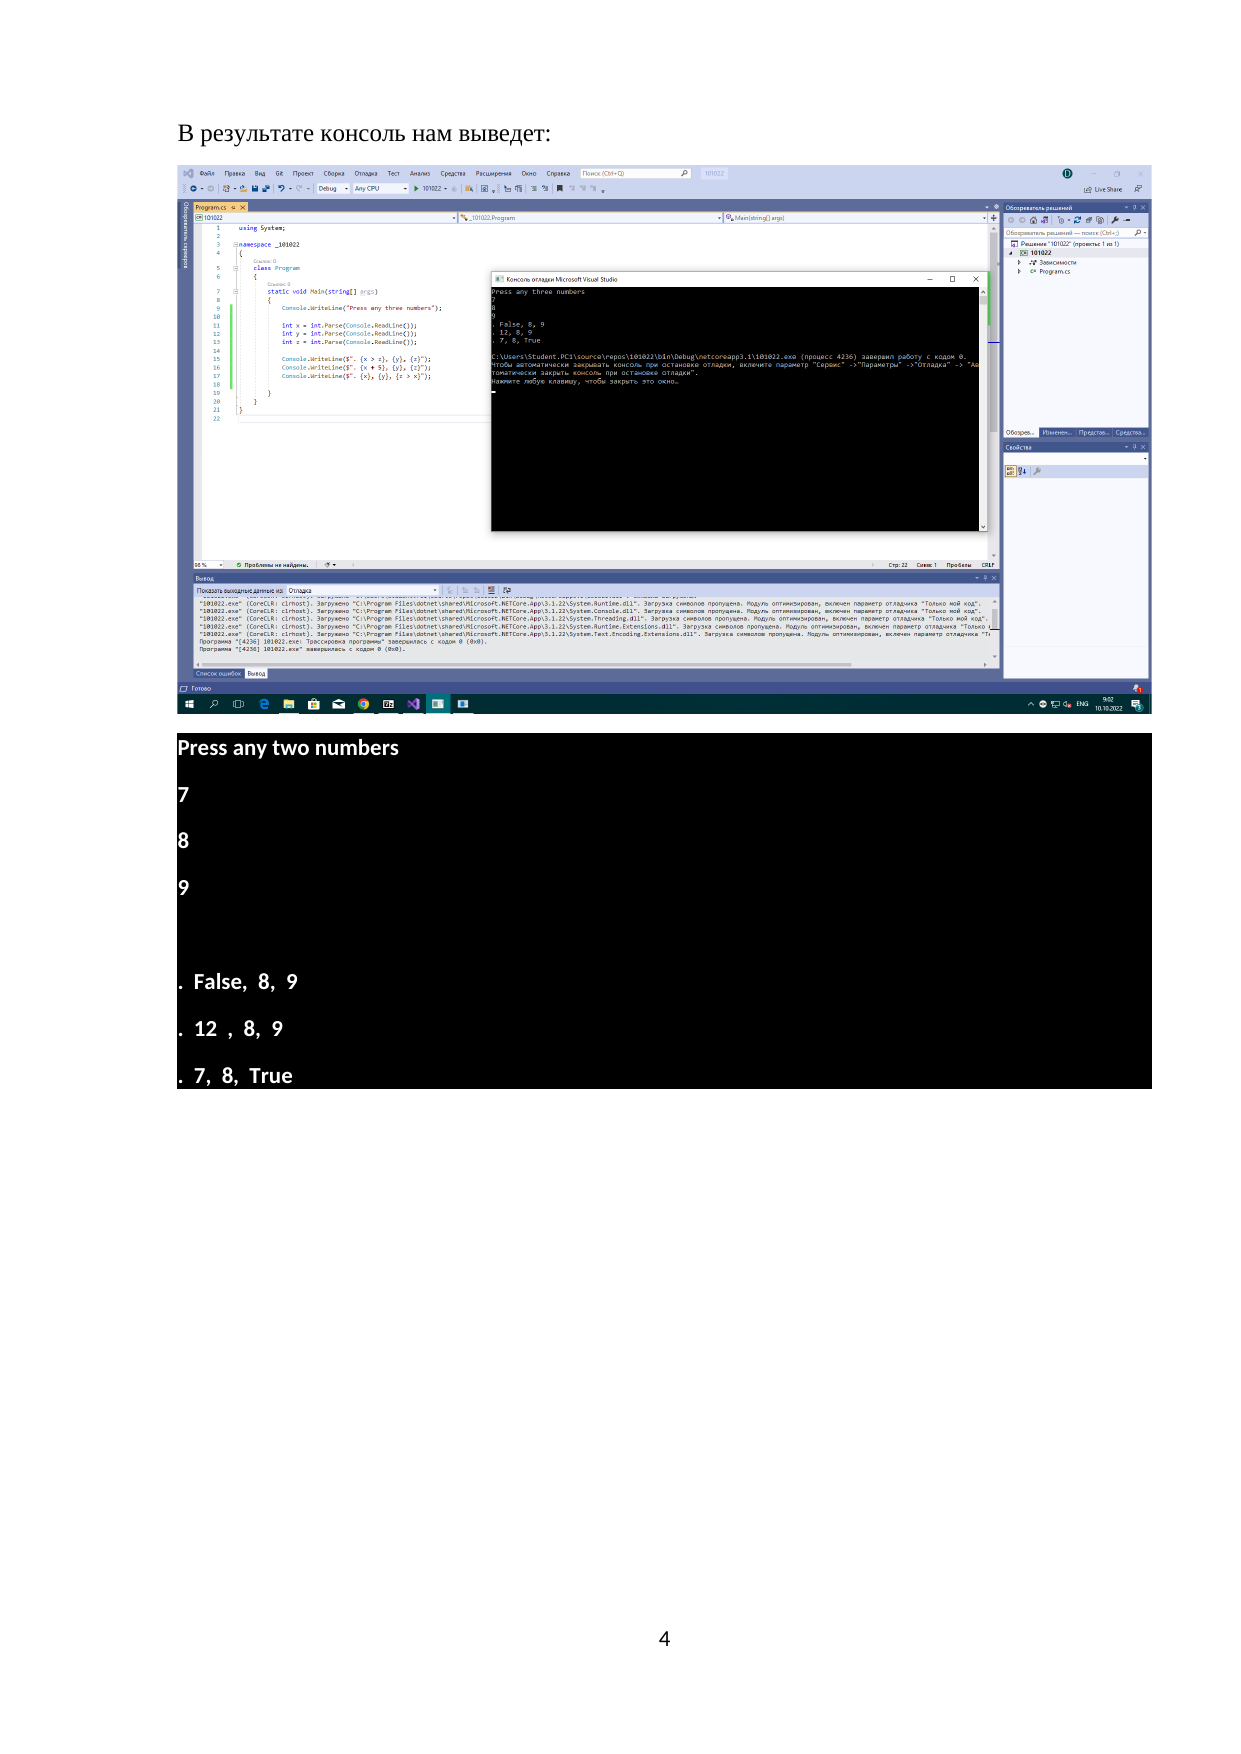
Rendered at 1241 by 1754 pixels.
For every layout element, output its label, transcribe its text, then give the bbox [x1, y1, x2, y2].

text В результате консоль нам выведет: [177, 118, 1152, 147]
text 8 [177, 827, 1152, 854]
text . 12 , 8, 9 [177, 1014, 1152, 1042]
picture [177, 165, 1152, 714]
text . 7, 8, True [177, 1061, 1152, 1089]
text 7 [177, 780, 1152, 808]
text Press any two numbers [177, 733, 1152, 761]
text . False, 8, 9 [177, 967, 1152, 995]
text 9 [177, 873, 1152, 901]
